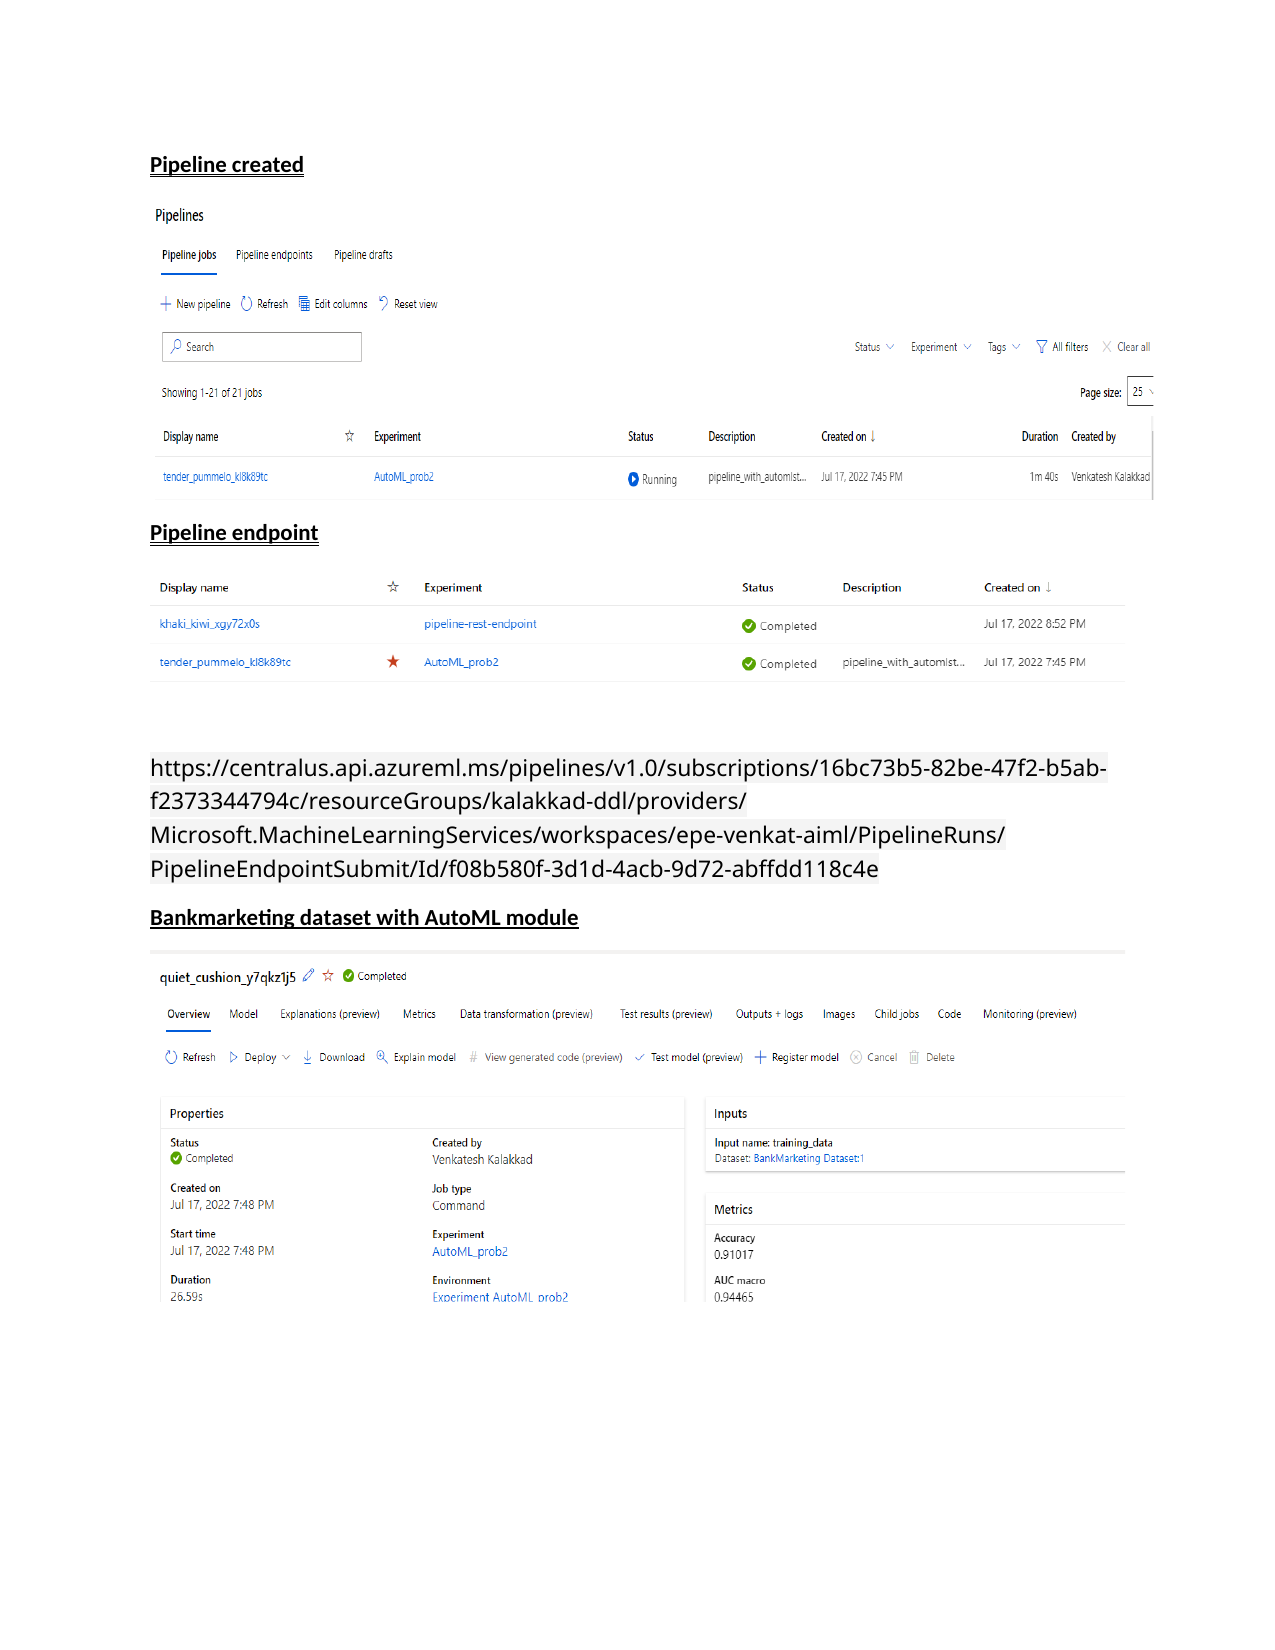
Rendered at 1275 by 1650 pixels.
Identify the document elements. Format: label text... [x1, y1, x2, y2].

text Bankmarketing dataset with AutoML module [150, 903, 1125, 931]
text Pipeline endpoint [150, 518, 1125, 547]
picture [150, 565, 1125, 686]
text https://centralus.api.azureml.ms/pipelines/v1.0/subscriptions/16bc73b5-82be-47f2-b5ab-f2373344794c/resourceGroups/kalakkad-ddl/providers/Microsoft.MachineLearningServices/workspaces/epe-venkat-aiml/PipelineRuns/PipelineEndpointSubmit/Id/f08b580f-3d1d-4acb-9d72-abffdd118c4e [150, 752, 1125, 884]
text Pipeline created [150, 150, 1125, 178]
picture [150, 196, 1154, 500]
picture [150, 950, 1125, 1302]
